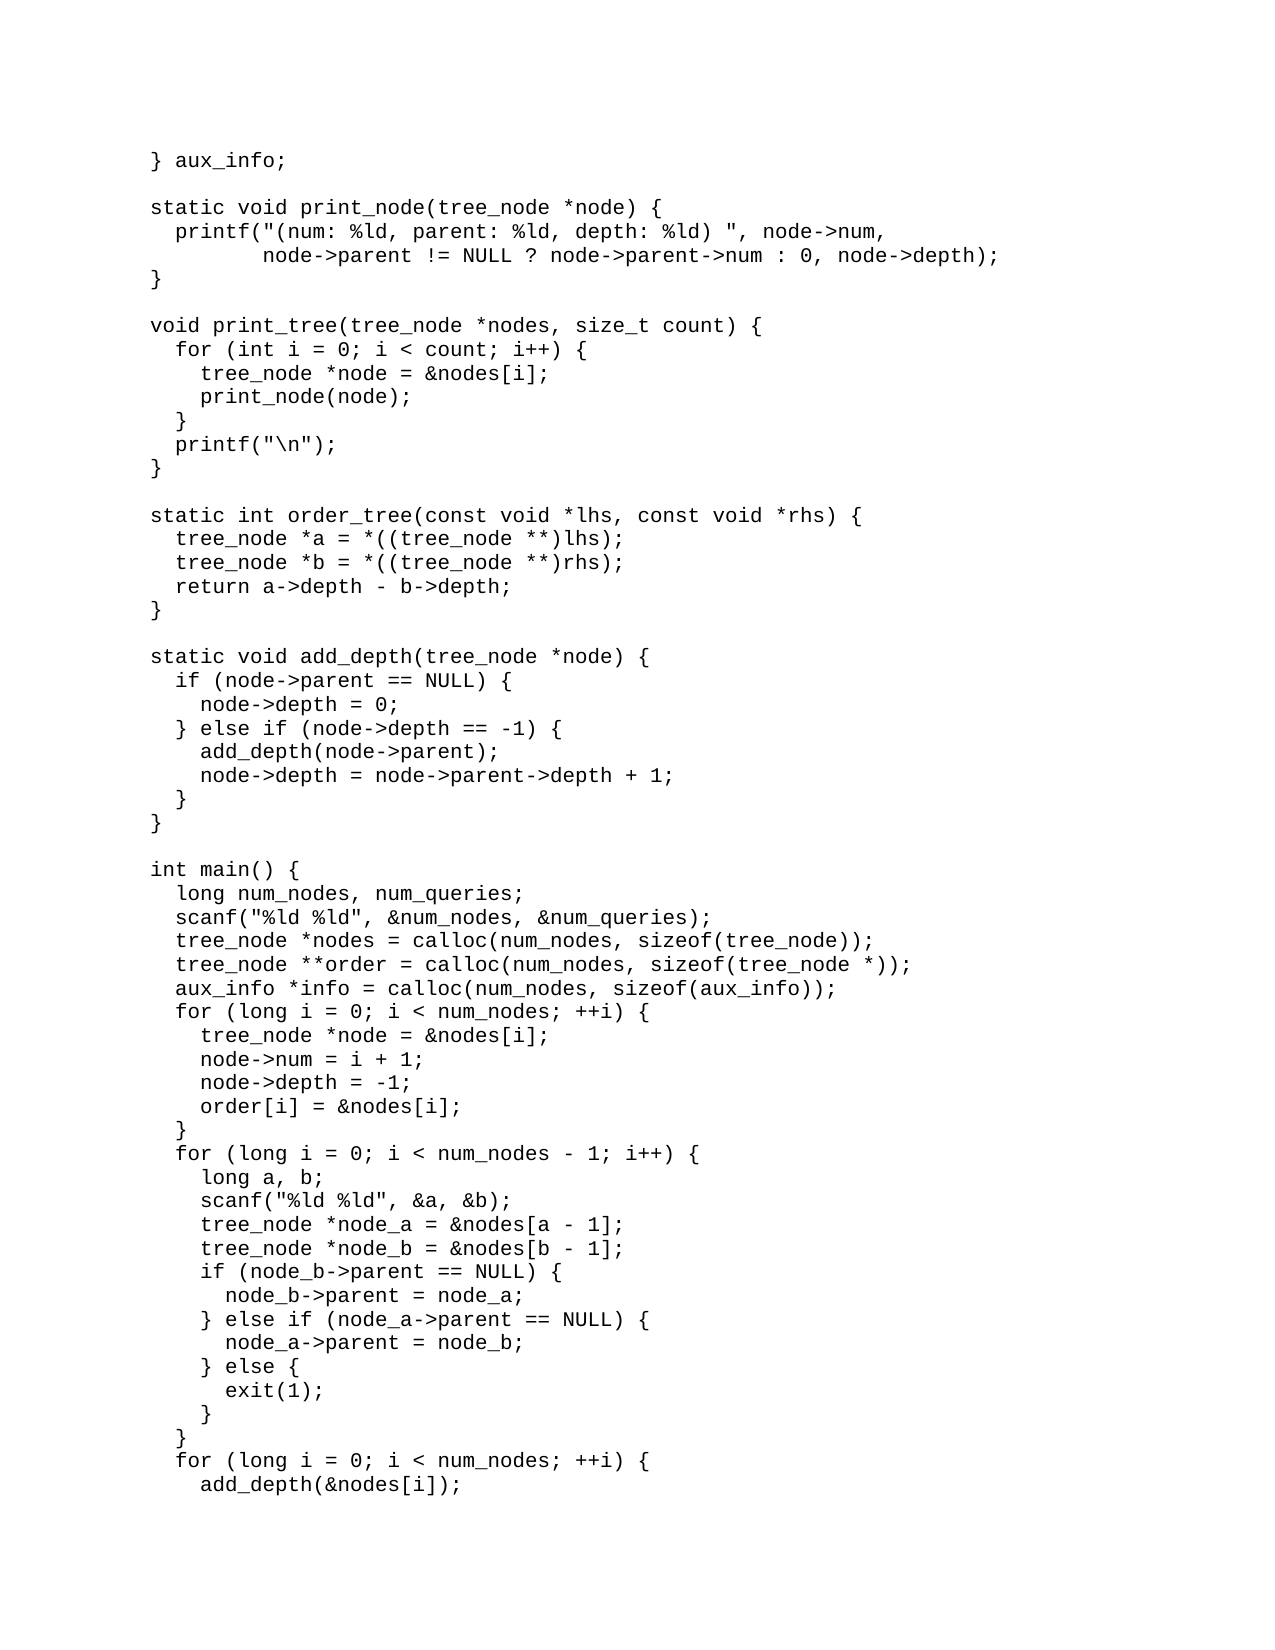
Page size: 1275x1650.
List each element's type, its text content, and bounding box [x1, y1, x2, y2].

text } else { [150, 1356, 1125, 1379]
text } [150, 1427, 1125, 1451]
text tree_node *b = *((tree_node **)rhs); [150, 552, 1125, 576]
text scanf("%ld %ld", &a, &b); [150, 1190, 1125, 1214]
text node_b->parent = node_a; [150, 1285, 1125, 1309]
text long a, b; [150, 1167, 1125, 1190]
text aux_info *info = calloc(num_nodes, sizeof(aux_info)); [150, 978, 1125, 1001]
text tree_node *node_b = &nodes[b - 1]; [150, 1238, 1125, 1261]
text add_depth(&nodes[i]); [150, 1474, 1125, 1498]
text tree_node *nodes = calloc(num_nodes, sizeof(tree_node)); [150, 930, 1125, 954]
text printf("(num: %ld, parent: %ld, depth: %ld) ", node->num, [150, 221, 1125, 244]
text } else if (node_a->parent == NULL) { [150, 1309, 1125, 1332]
text printf("\n"); [150, 434, 1125, 457]
text } [150, 457, 1125, 481]
text node->parent != NULL ? node->parent->num : 0, node->depth); [150, 244, 1125, 268]
text } [150, 268, 1125, 292]
text if (node->parent == NULL) { [150, 670, 1125, 694]
text tree_node *node = &nodes[i]; [150, 1025, 1125, 1048]
text tree_node *node_a = &nodes[a - 1]; [150, 1214, 1125, 1238]
text long num_nodes, num_queries; [150, 883, 1125, 907]
text for (int i = 0; i < count; i++) { [150, 339, 1125, 363]
text return a->depth - b->depth; [150, 576, 1125, 599]
text if (node_b->parent == NULL) { [150, 1261, 1125, 1285]
text } aux_info; [150, 150, 1125, 174]
text for (long i = 0; i < num_nodes; ++i) { [150, 1001, 1125, 1025]
text exit(1); [150, 1379, 1125, 1403]
text print_node(node); [150, 386, 1125, 410]
text add_depth(node->parent); [150, 741, 1125, 765]
text static void print_node(tree_node *node) { [150, 197, 1125, 221]
text } else if (node->depth == -1) { [150, 717, 1125, 741]
text node->depth = -1; [150, 1072, 1125, 1096]
text tree_node *a = *((tree_node **)lhs); [150, 528, 1125, 552]
text tree_node **order = calloc(num_nodes, sizeof(tree_node *)); [150, 954, 1125, 978]
text } [150, 812, 1125, 836]
text } [150, 788, 1125, 812]
text } [150, 410, 1125, 434]
text node->num = i + 1; [150, 1048, 1125, 1072]
text node_a->parent = node_b; [150, 1332, 1125, 1356]
text tree_node *node = &nodes[i]; [150, 363, 1125, 386]
text void print_tree(tree_node *nodes, size_t count) { [150, 316, 1125, 339]
text node->depth = 0; [150, 694, 1125, 717]
text for (long i = 0; i < num_nodes - 1; i++) { [150, 1143, 1125, 1167]
text } [150, 1119, 1125, 1143]
text for (long i = 0; i < num_nodes; ++i) { [150, 1451, 1125, 1474]
text static int order_tree(const void *lhs, const void *rhs) { [150, 505, 1125, 528]
text } [150, 599, 1125, 623]
text scanf("%ld %ld", &num_nodes, &num_queries); [150, 907, 1125, 930]
text order[i] = &nodes[i]; [150, 1096, 1125, 1119]
text } [150, 1403, 1125, 1427]
text static void add_depth(tree_node *node) { [150, 647, 1125, 670]
text int main() { [150, 859, 1125, 883]
text node->depth = node->parent->depth + 1; [150, 765, 1125, 788]
